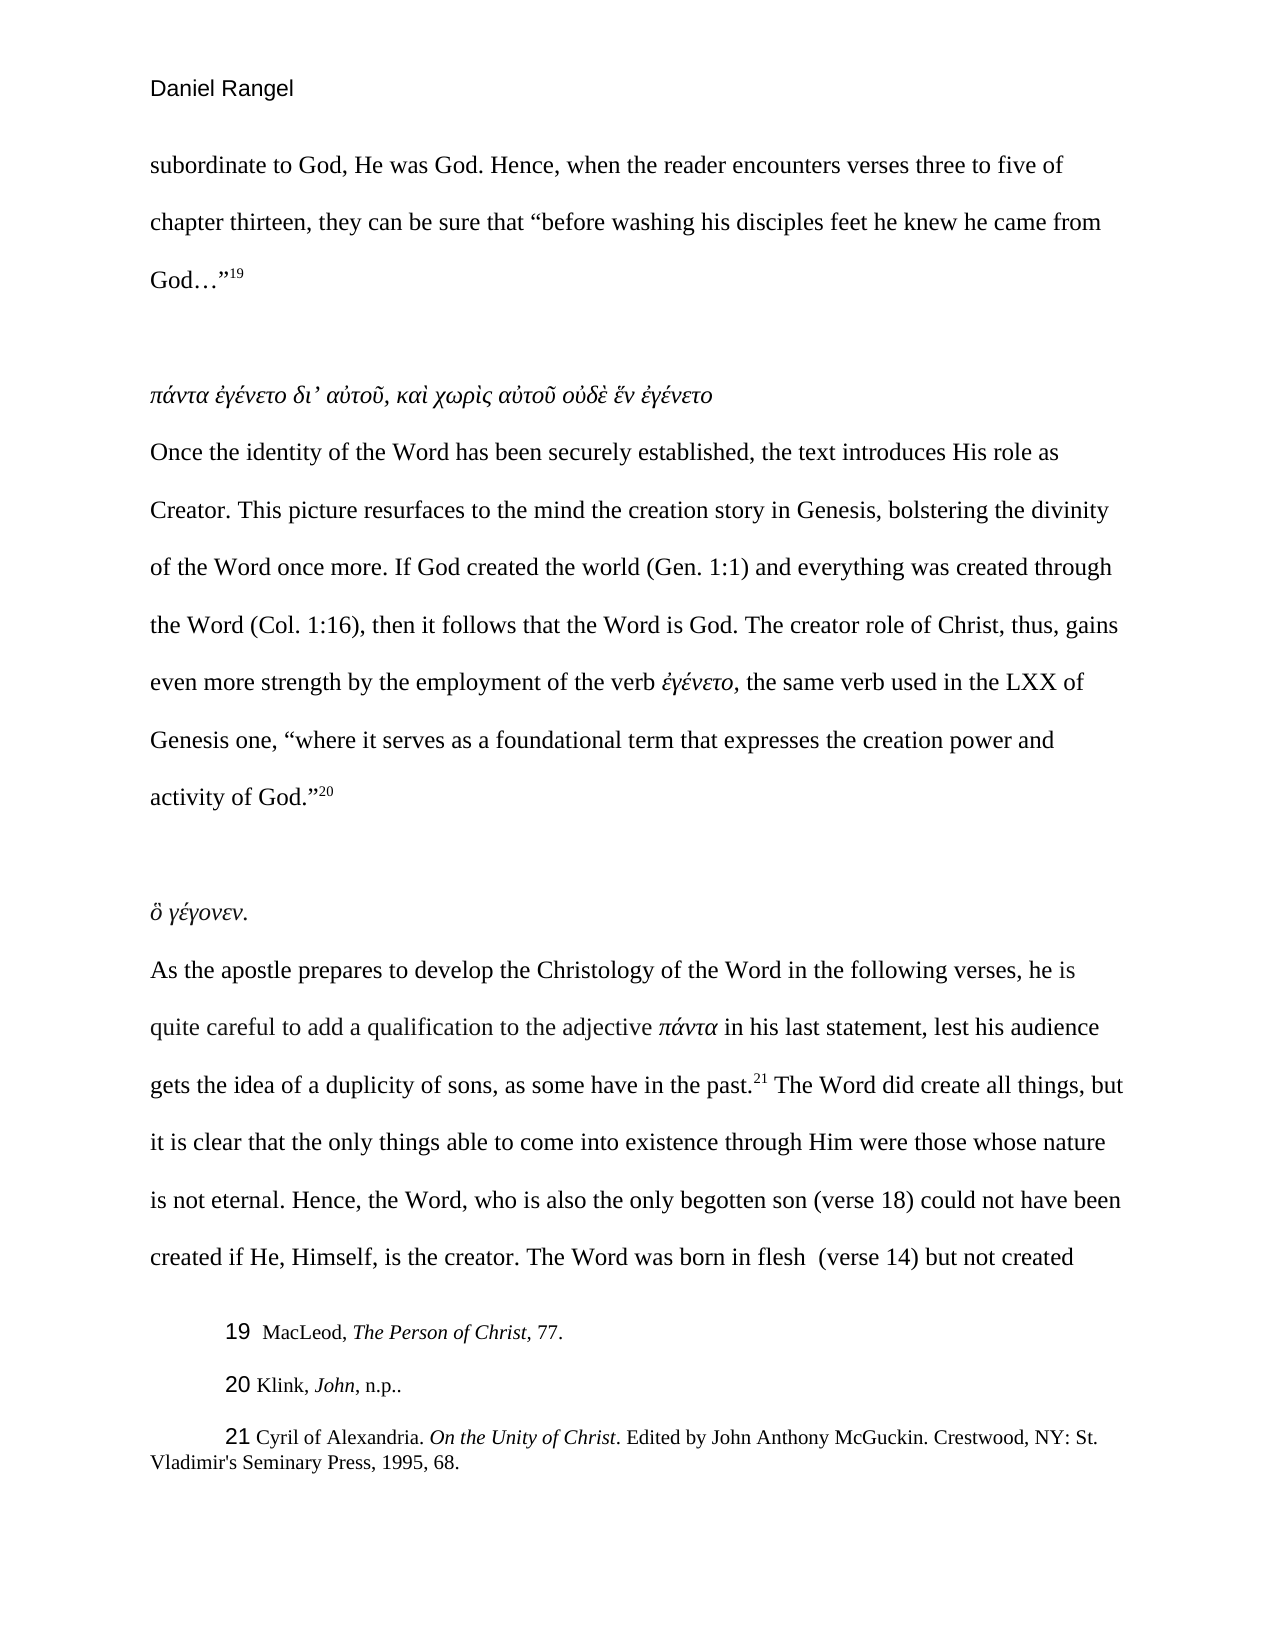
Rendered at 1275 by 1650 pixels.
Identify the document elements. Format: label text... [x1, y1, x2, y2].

text πάντα ἐγένετο διʼ αὐτοῦ, καὶ χωρὶς αὐτοῦ οὐδὲ ἕν ἐγένετο [150, 380, 1125, 409]
text ὃ γέγονεν. [150, 897, 1125, 926]
text Once the identity of the Word has been securely established, the text introduces His role as Creator. This picture resurfaces to the mind the creation story in Genesis, bolstering the divinity of the Word once more. If God created the world (Gen. 1:1) and everything was created through the Word (Col. 1:16), then it follows that the Word is God. The creator role of Christ, thus, gains even more strength by the employment of the verb ἐγένετο, the same verb used in the LXX of Genesis one, “where it serves as a foundational term that expresses the creation power and activity of God.” [150, 437, 1125, 811]
text Verse two stands as a compacted form of everything that was said in verse one. It emphasizes the points: who the Word was, from when He was, and where He was. He was not a subordinate to God, He was God. Hence, when the reader encounters verses three to five of chapter thirteen, they can be sure that “before washing his disciples feet he knew he came from God…” [150, 150, 1125, 294]
